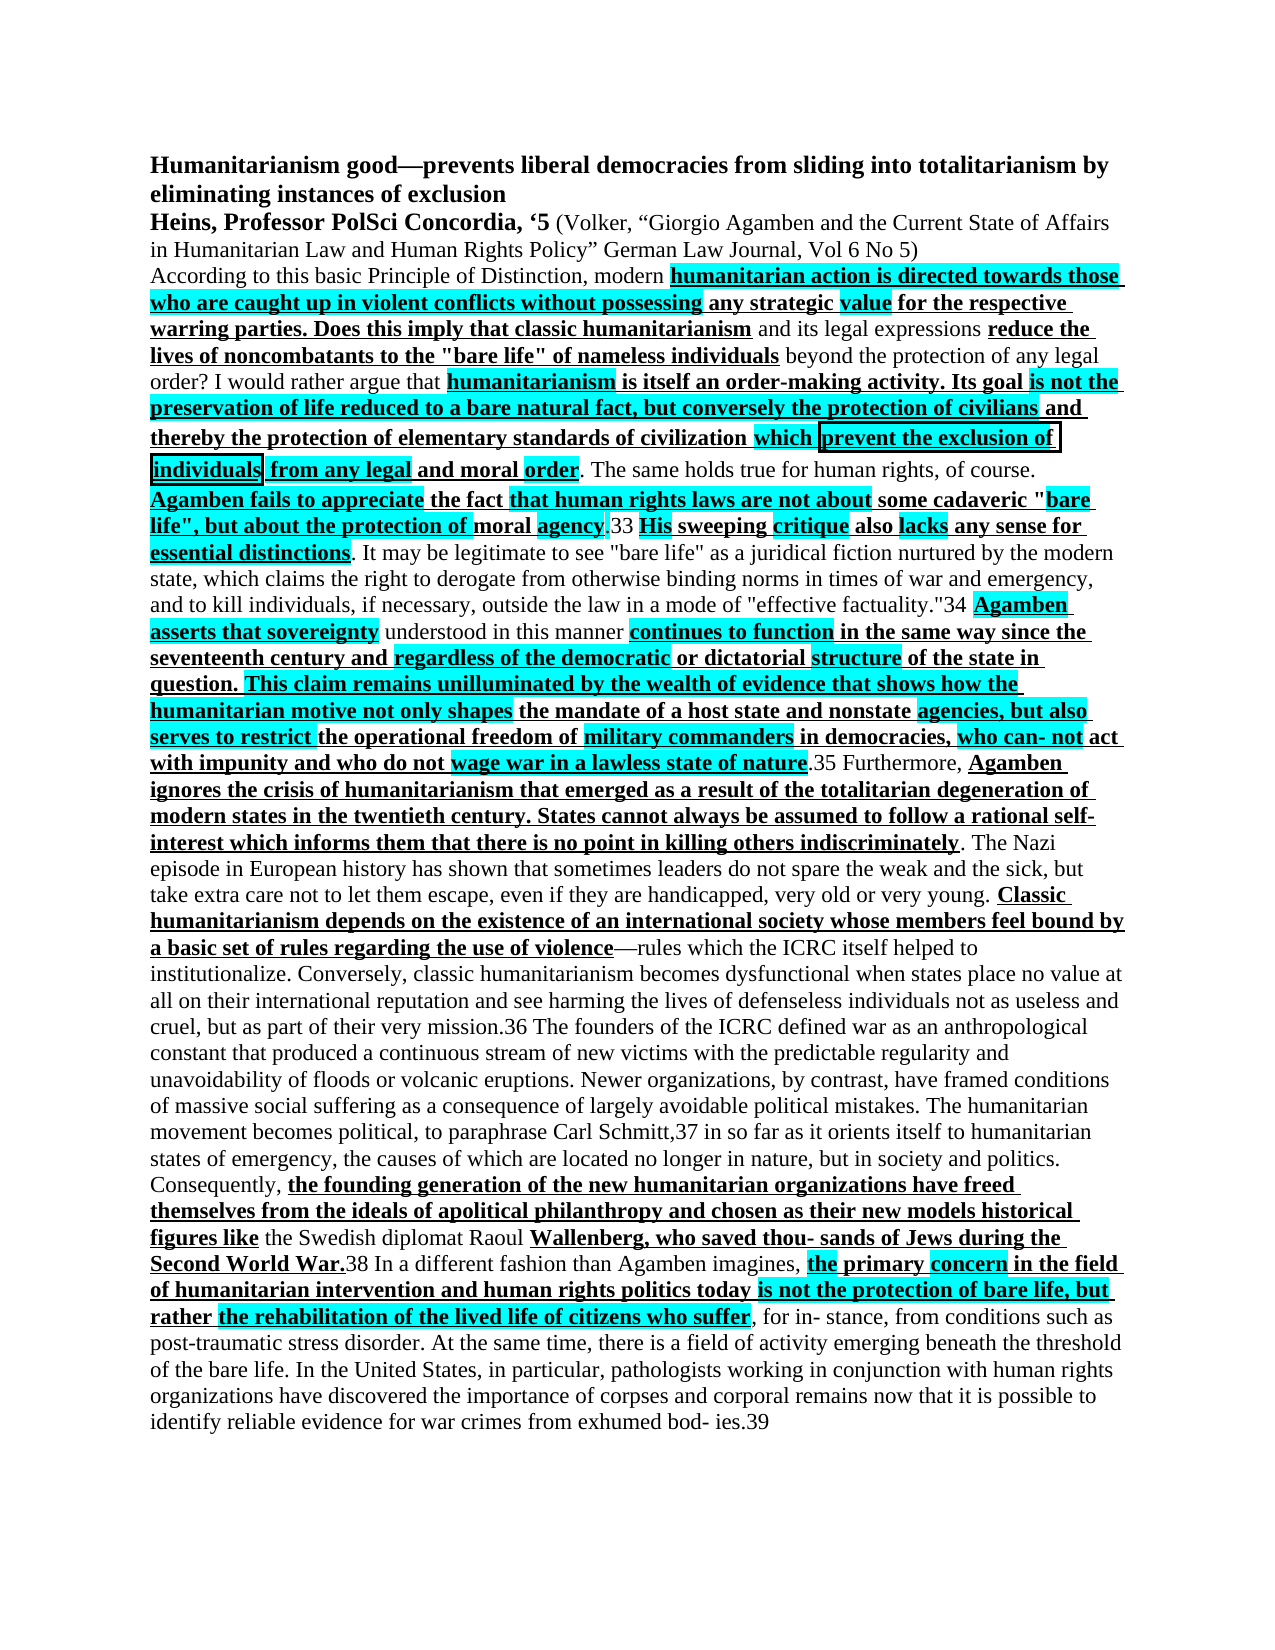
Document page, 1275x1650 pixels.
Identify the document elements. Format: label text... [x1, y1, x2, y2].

text According to this basic Principle of Distinction, modern humanitarian action is directed towards those who are caught up in violent conflicts without possessing any strategic value for the respective warring parties. Does this imply that classic humanitarianism and its legal expressions reduce the lives of noncombatants to the "bare life" of nameless individuals beyond the protection of any legal order? I would rather argue that humanitarianism is itself an order-making activity. Its goal is not the preservation of life reduced to a bare natural fact, but conversely the protection of civilians and thereby the protection of elementary standards of civilization which prevent the exclusion of individuals from any legal and moral order. The same holds true for human rights, of course. Agamben fails to appreciate the fact that human rights laws are not about some cadaveric "bare life", but about the protection of moral agency.33 His sweeping critique also lacks any sense for essential distinctions. It may be legitimate to see "bare life" as a juridical fiction nurtured by the modern state, which claims the right to derogate from otherwise binding norms in times of war and emergency, and to kill individuals, if necessary, outside the law in a mode of "effective factuality."34 Agamben asserts that sovereignty understood in this manner continues to function in the same way since the seventeenth century and regardless of the democratic or dictatorial structure of the state in question. This claim remains unilluminated by the wealth of evidence that shows how the humanitarian motive not only shapes the mandate of a host state and nonstate agencies, but also serves to restrict the operational freedom of military commanders in democracies, who can- not act with impunity and who do not wage war in a lawless state of nature.35 Furthermore, Agamben ignores the crisis of humanitarianism that emerged as a result of the totalitarian degeneration of modern states in the twentieth century. States cannot always be assumed to follow a rational self-interest which informs them that there is no point in killing others indiscriminately. The Nazi episode in European history has shown that sometimes leaders do not spare the weak and the sick, but take extra care not to let them escape, even if they are handicapped, very old or very young. Classic humanitarianism depends on the existence of an international society whose members feel bound by a basic set of rules regarding the use of violence—rules which the ICRC itself helped to institutionalize. Conversely, classic humanitarianism becomes dysfunctional when states place no value at all on their international reputation and see harming the lives of defenseless individuals not as useless and cruel, but as part of their very mission.36 The founders of the ICRC defined war as an anthropological constant that produced a continuous stream of new victims with the predictable regularity and unavoidability of floods or volcanic eruptions. Newer organizations, by contrast, have framed conditions of massive social suffering as a consequence of largely avoidable political mistakes. The humanitarian movement becomes political, to paraphrase Carl Schmitt,37 in so far as it orients itself to humanitarian states of emergency, the causes of which are located no longer in nature, but in society and politics. Consequently, the founding generation of the new humanitarian organizations have freed themselves from the ideals of apolitical philanthropy and chosen as their new models historical figures like the Swedish diplomat Raoul Wallenberg, who saved thou- sands of Jews during the Second World War.38 In a different fashion than Agamben imagines, the primary concern in the field of humanitarian intervention and human rights politics today is not the protection of bare life, but rather the rehabilitation of the lived life of citizens who suffer, for in- stance, from conditions such as post-traumatic stress disorder. At the same time, there is a field of activity emerging beneath the threshold of the bare life. In the United States, in particular, pathologists working in conjunction with human rights organizations have discovered the importance of corpses and corporal remains now that it is possible to identify reliable evidence for war crimes from exhumed bod- ies.39 [150, 932, 1125, 1435]
subtitle Humanitarianism good—prevents liberal democracies from sliding into totalitarianism by eliminating instances of exclusion [150, 150, 1125, 207]
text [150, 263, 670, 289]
text According to this basic Principle of Distinction, modern humanitarian action is directed towards those who are caught up in violent conflicts without possessing any strategic value for the respective warring parties. Does this imply that classic humanitarianism and its legal expressions reduce the lives of noncombatants to the "bare life" of nameless individuals beyond the protection of any legal order? I would rather argue that humanitarianism is itself an order-making activity. Its goal is not the preservation of life reduced to a bare natural fact, but conversely the protection of civilians and thereby the protection of elementary standards of civilization which prevent the exclusion of individuals from any legal and moral order. The same holds true for human rights, of course. Agamben fails to appreciate the fact that human rights laws are not about some cadaveric "bare life", but about the protection of moral agency.33 His sweeping critique also lacks any sense for essential distinctions. It may be legitimate to see "bare life" as a juridical fiction nurtured by the modern state, which claims the right to derogate from otherwise binding norms in times of war and emergency, and to kill individuals, if necessary, outside the law in a mode of "effective factuality."34 Agamben asserts that sovereignty understood in this manner continues to function in the same way since the seventeenth century and regardless of the democratic or dictatorial structure of the state in question. This claim remains unilluminated by the wealth of evidence that shows how the humanitarian motive not only shapes the mandate of a host state and nonstate agencies, but also serves to restrict the operational freedom of military commanders in democracies, who can- not act with impunity and who do not wage war in a lawless state of nature.35 Furthermore, Agamben ignores the crisis of humanitarianism that emerged as a result of the totalitarian degeneration of modern states in the twentieth century. States cannot always be assumed to follow a rational self-interest which informs them that there is no point in killing others indiscriminately. The Nazi episode in European history has shown that sometimes leaders do not spare the weak and the sick, but take extra care not to let them escape, even if they are handicapped, very old or very young. Classic humanitarianism depends on the existence of an international society whose members feel bound by a basic set of rules regarding the use of violence—rules which the ICRC itself helped to institutionalize. Conversely, classic humanitarianism becomes dysfunctional when states place no value at all on their international reputation and see harming the lives of defenseless individuals not as useless and cruel, but as part of their very mission.36 The founders of the ICRC defined war as an anthropological constant that produced a continuous stream of new victims with the predictable regularity and unavoidability of floods or volcanic eruptions. Newer organizations, by contrast, have framed conditions of massive social suffering as a consequence of largely avoidable political mistakes. The humanitarian movement becomes political, to paraphrase Carl Schmitt,37 in so far as it orients itself to humanitarian states of emergency, the causes of which are located no longer in nature, but in society and politics. Consequently, the founding generation of the new humanitarian organizations have freed themselves from the ideals of apolitical philanthropy and chosen as their new models historical figures like the Swedish diplomat Raoul Wallenberg, who saved thou- sands of Jews during the Second World War.38 In a different fashion than Agamben imagines, the primary concern in the field of humanitarian intervention and human rights politics today is not the protection of bare life, but rather the rehabilitation of the lived life of citizens who suffer, for in- stance, from conditions such as post-traumatic stress disorder. At the same time, there is a field of activity emerging beneath the threshold of the bare life. In the United States, in particular, pathologists working in conjunction with human rights organizations have discovered the importance of corpses and corporal remains now that it is possible to identify reliable evidence for war crimes from exhumed bod- ies.39 [150, 287, 1125, 930]
text Heins, Professor PolSci Concordia, ‘5 (Volker, “Giorgio Agamben and the Current State of Affairs in Humanitarian Law and Human Rights Policy” German Law Journal, Vol 6 No 5) [150, 207, 1125, 263]
